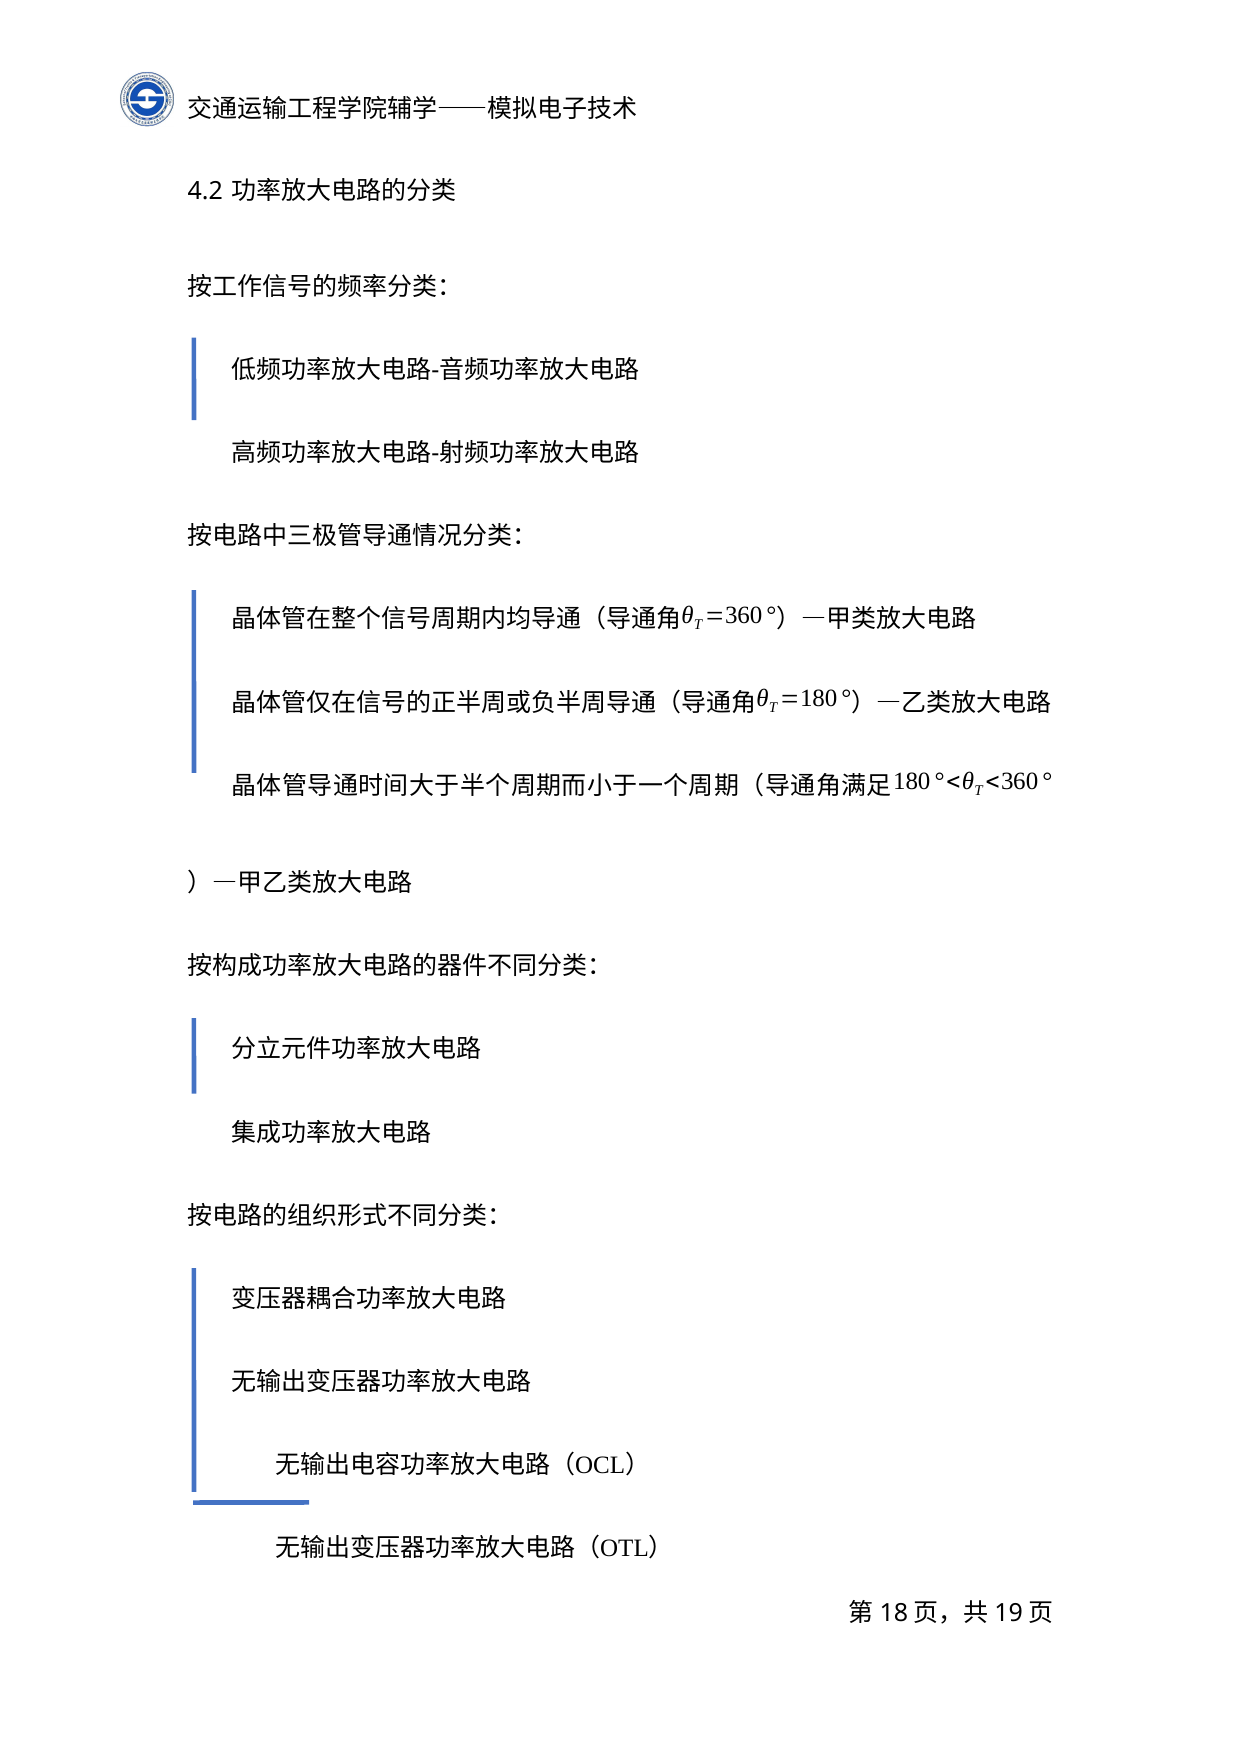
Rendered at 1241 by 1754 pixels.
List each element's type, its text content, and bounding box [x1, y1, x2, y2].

text 晶体管导通时间大于半个周期而小于一个周期（导通角满足）—甲乙类放大电路 [187, 751, 1053, 913]
text 按电路的组织形式不同分类： [187, 1181, 1053, 1246]
text 分立元件功率放大电路 [187, 1014, 1053, 1079]
text 低频功率放大电路-音频功率放大电路 [187, 335, 1053, 400]
text 晶体管在整个信号周期内均导通（导通角）—甲类放大电路 [187, 584, 1053, 649]
text 无输出变压器功率放大电路（OTL） [187, 1513, 1053, 1578]
text 按工作信号的频率分类： [187, 252, 1053, 317]
text 集成功率放大电路 [187, 1098, 1053, 1163]
text 高频功率放大电路-射频功率放大电路 [187, 418, 1053, 483]
text 晶体管仅在信号的正半周或负半周导通（导通角）—乙类放大电路 [197, 668, 1053, 733]
text 变压器耦合功率放大电路 [187, 1264, 1053, 1329]
text 无输出电容功率放大电路（OCL） [187, 1430, 1053, 1495]
subtitle 功率放大电路的分类 [187, 156, 1053, 221]
text 按构成功率放大电路的器件不同分类： [187, 931, 1053, 996]
text 无输出变压器功率放大电路 [197, 1347, 1053, 1412]
text 按电路中三极管导通情况分类： [187, 501, 1053, 566]
picture [119, 71, 175, 127]
